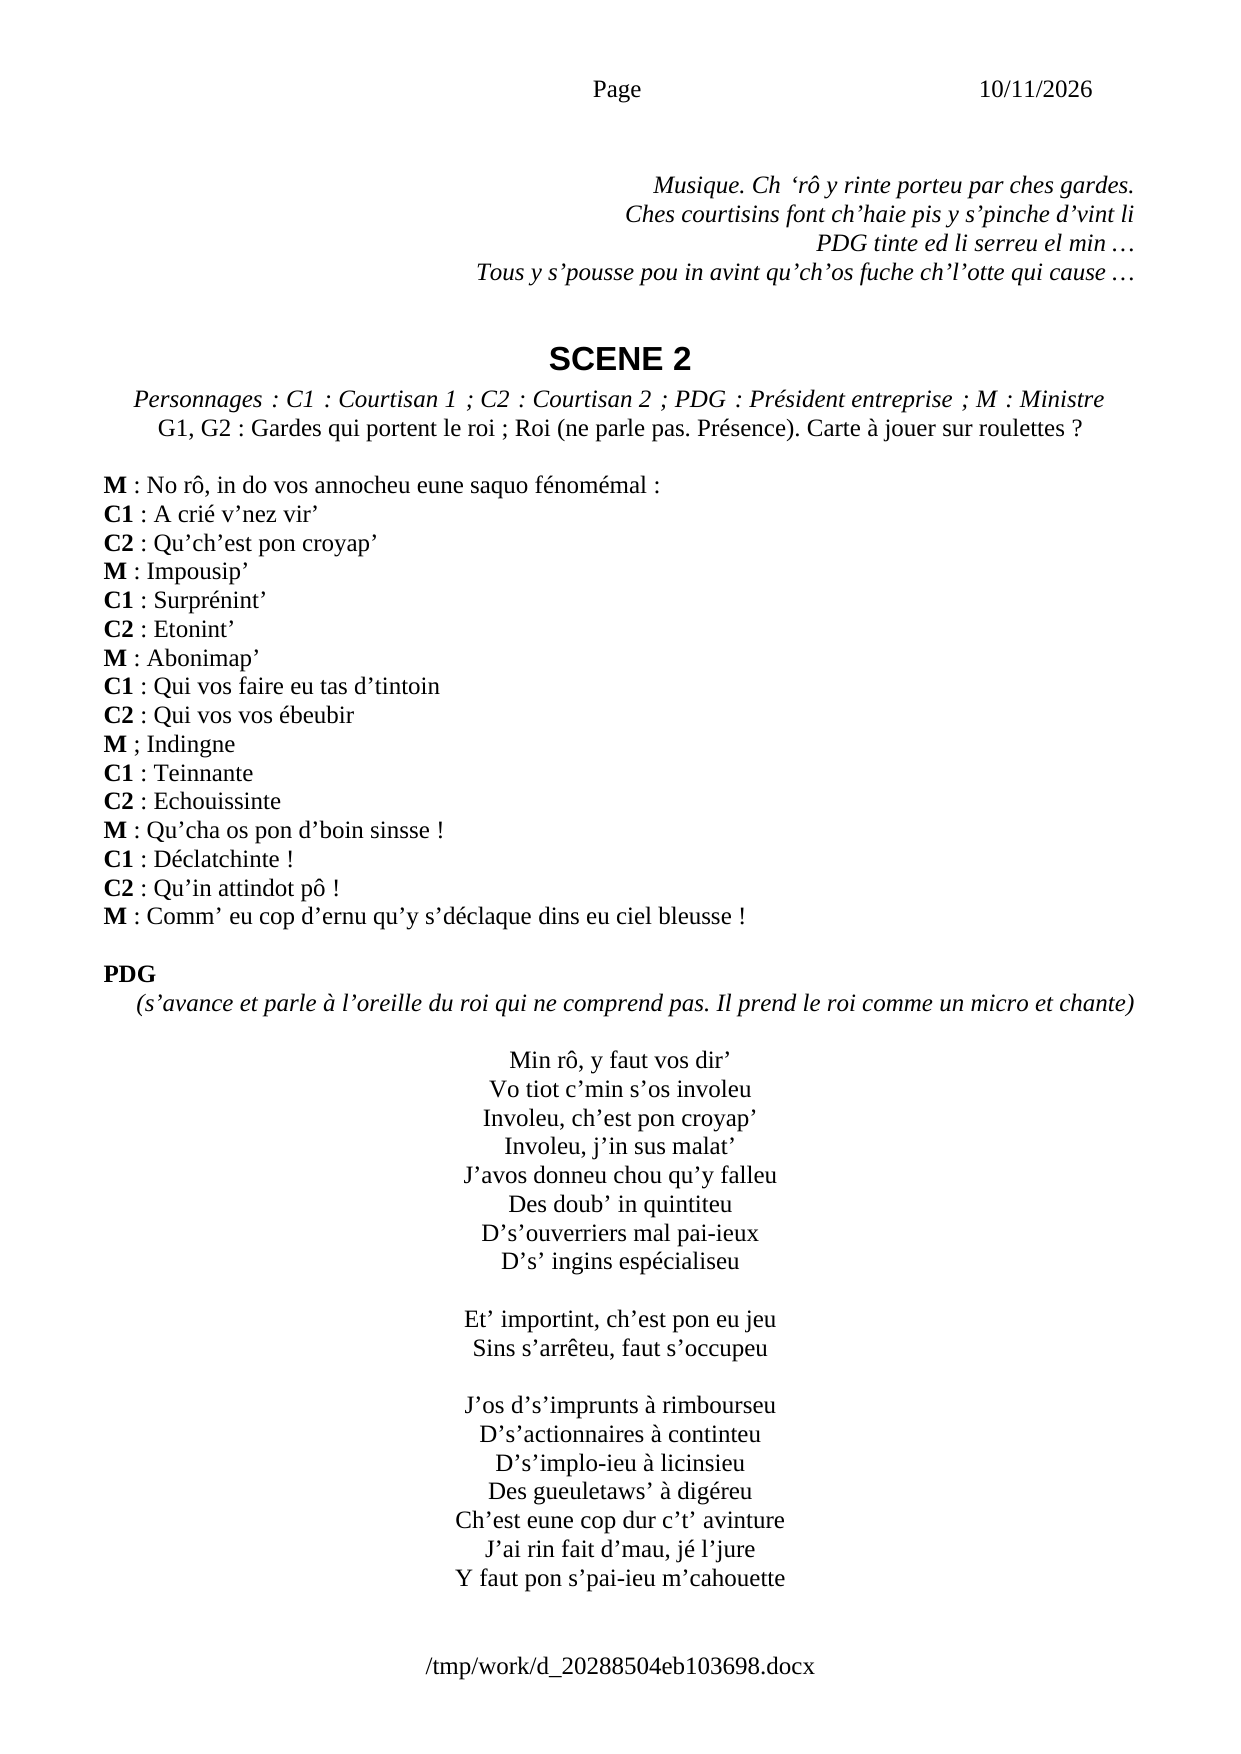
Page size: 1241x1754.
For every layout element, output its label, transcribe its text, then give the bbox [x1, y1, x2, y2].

text J’avos donneu chou qu’y falleu [103, 1160, 1137, 1189]
text (s’avance et parle à l’oreille du roi qui ne comprend pas. Il prend le roi comme un micro et chante) [103, 988, 1137, 1016]
text Musique. Ch ‘rô y rinte porteu par ches gardes. [103, 171, 1137, 199]
text Ch’est eune cop dur c’t’ avinture [103, 1505, 1137, 1534]
subtitle SCENE 2 [103, 339, 1137, 378]
text PDG tinte ed li serreu el min … [103, 228, 1137, 257]
text C1 : Teinnante [103, 758, 1137, 786]
text Sins s’arrêteu, faut s’occupeu [103, 1333, 1137, 1361]
text M : No rô, in do vos annocheu eune saquo fénomémal : [103, 470, 1137, 499]
text Vo tiot c’min s’os involeu [103, 1074, 1137, 1103]
text M : Impousip’ [103, 556, 1137, 585]
text M ; Indingne [103, 729, 1137, 758]
text C1 : A crié v’nez vir’ [103, 499, 1137, 528]
text C1 : Déclatchinte ! [103, 844, 1137, 873]
text Des doub’ in quintiteu [103, 1189, 1137, 1218]
text Et’ importint, ch’est pon eu jeu [103, 1304, 1137, 1333]
text G1, G2 : Gardes qui portent le roi ; Roi (ne parle pas. Présence). Carte à jouer sur roulettes ? [103, 413, 1137, 441]
text Involeu, ch’est pon croyap’ [103, 1103, 1137, 1131]
text C1 : Surprénint’ [103, 585, 1137, 614]
text Y faut pon s’pai-ieu m’cahouette [103, 1563, 1137, 1591]
text J’os d’s’imprunts à rimbourseu [103, 1390, 1137, 1419]
text C1 : Qui vos faire eu tas d’tintoin [103, 671, 1137, 700]
text C2 : Qu’in attindot pô ! [103, 873, 1137, 901]
text D’s’implo-ieu à licinsieu [103, 1448, 1137, 1476]
text Tous y s’pousse pou in avint qu’ch’os fuche ch’l’otte qui cause … [103, 257, 1137, 286]
text D’s’ouverriers mal pai-ieux [103, 1218, 1137, 1246]
text Ches courtisins font ch’haie pis y s’pinche d’vint li [103, 199, 1137, 228]
text PDG [103, 959, 1137, 988]
text M : Abonimap’ [103, 643, 1137, 671]
text C2 : Qui vos vos ébeubir [103, 700, 1137, 729]
text Personnages : C1 : Courtisan 1 ; C2 : Courtisan 2 ; PDG : Président entreprise ; M : Ministre [103, 384, 1137, 413]
text Involeu, j’in sus malat’ [103, 1131, 1137, 1160]
text Des gueuletaws’ à digéreu [103, 1476, 1137, 1505]
text C2 : Qu’ch’est pon croyap’ [103, 528, 1137, 556]
text C2 : Echouissinte [103, 786, 1137, 815]
text M : Comm’ eu cop d’ernu qu’y s’déclaque dins eu ciel bleusse ! [103, 901, 1137, 930]
text J’ai rin fait d’mau, jé l’jure [103, 1534, 1137, 1563]
text M : Qu’cha os pon d’boin sinsse ! [103, 815, 1137, 844]
text D’s’actionnaires à continteu [103, 1419, 1137, 1448]
text C2 : Etonint’ [103, 614, 1137, 643]
text D’s’ ingins espécialiseu [103, 1246, 1137, 1275]
text Min rô, y faut vos dir’ [103, 1045, 1137, 1074]
